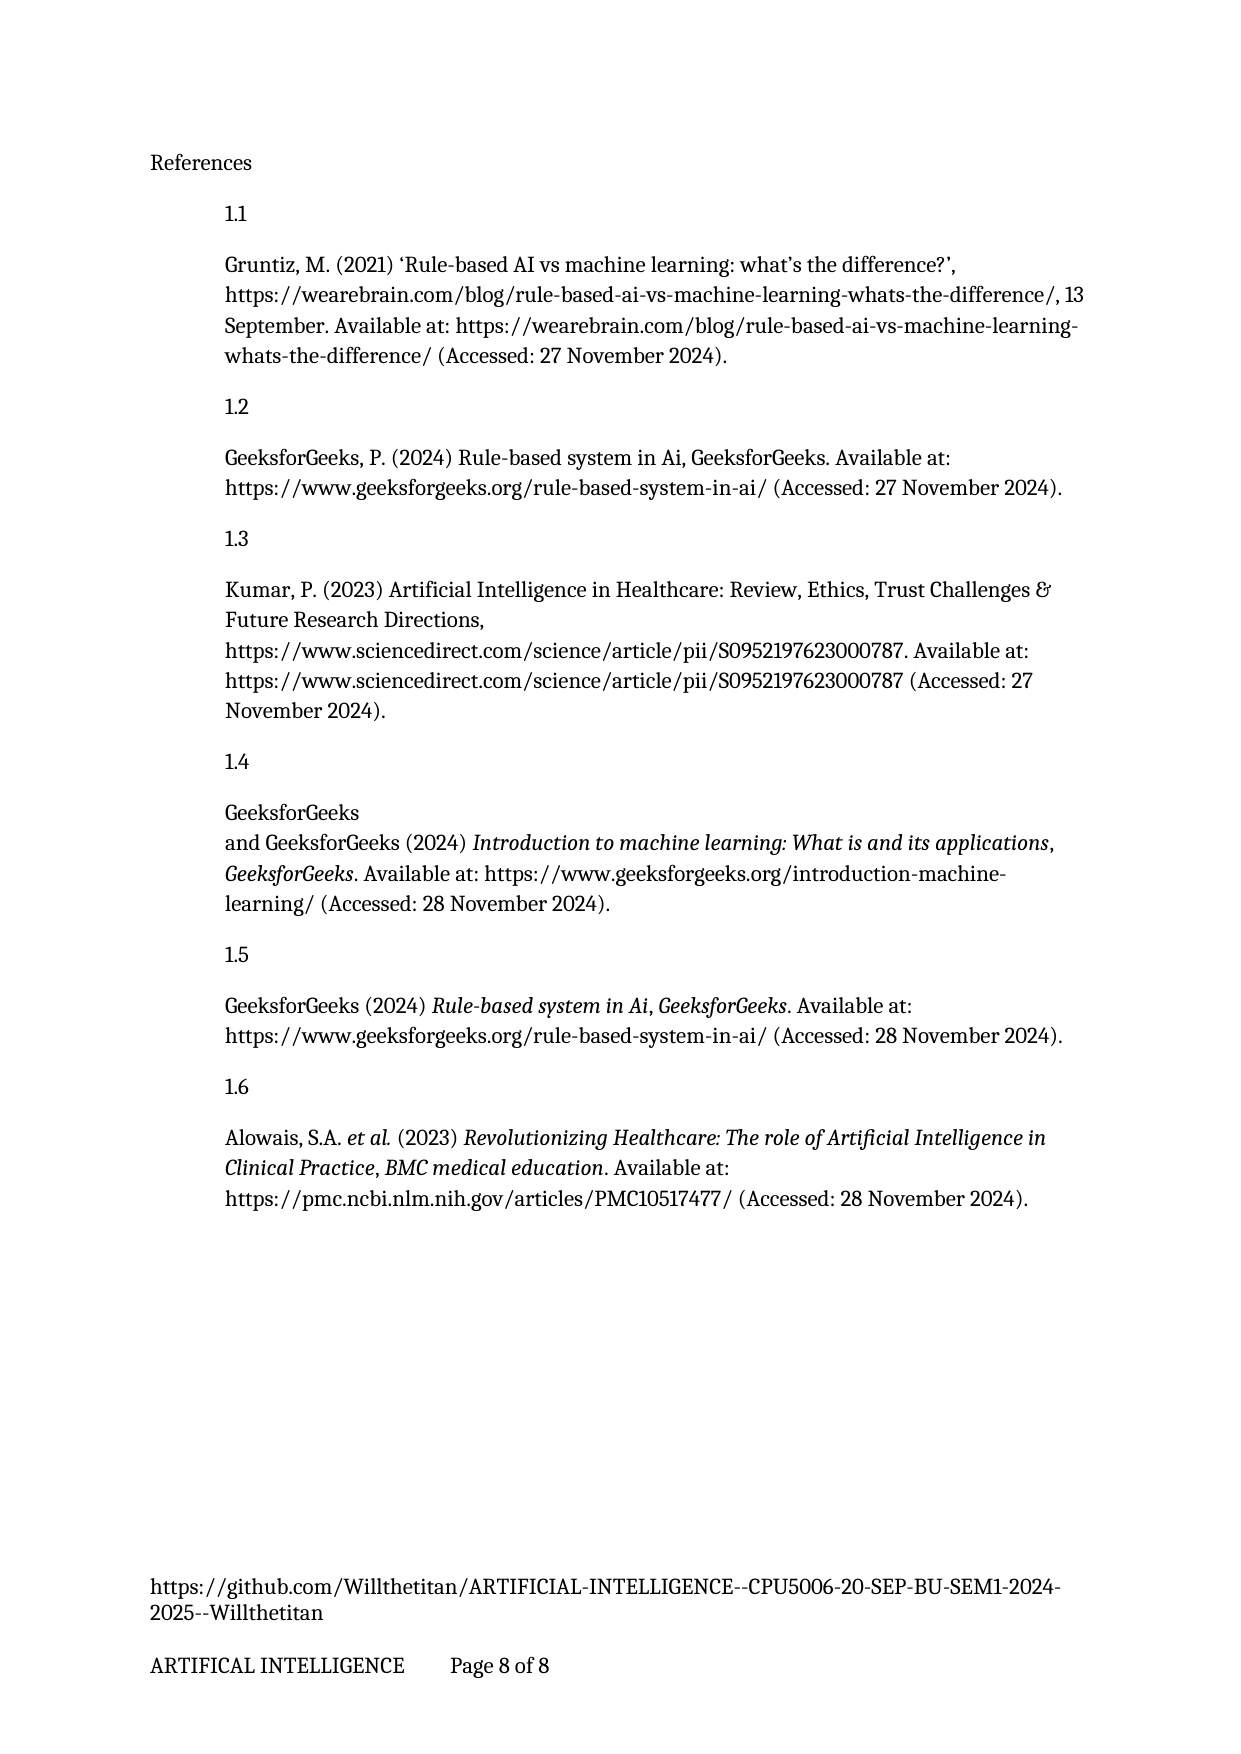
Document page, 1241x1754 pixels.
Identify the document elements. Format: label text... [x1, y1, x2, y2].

text GeeksforGeeks (2024) Rule-based system in Ai, GeeksforGeeks. Available at: https://www.geeksforgeeks.org/rule-based-system-in-ai/ (Accessed: 28 November 2024). [225, 993, 1090, 1049]
text Alowais, S.A. et al. (2023) Revolutionizing Healthcare: The role of Artificial Intelligence in Clinical Practice, BMC medical education. Available at: https://pmc.ncbi.nlm.nih.gov/articles/PMC10517477/ (Accessed: 28 November 2024). [225, 1125, 1090, 1212]
text Kumar, P. (2023) Artificial Intelligence in Healthcare: Review, Ethics, Trust Challenges & Future Research Directions, https://www.sciencedirect.com/science/article/pii/S0952197623000787. Available at: https://www.sciencedirect.com/science/article/pii/S0952197623000787 (Accessed: 27 November 2024). [225, 577, 1090, 724]
subtitle References [150, 150, 1090, 176]
text 1.2 [225, 394, 1090, 420]
text GeeksforGeeks, P. (2024) Rule-based system in Ai, GeeksforGeeks. Available at: https://www.geeksforgeeks.org/rule-based-system-in-ai/ (Accessed: 27 November 2024). [225, 445, 1090, 501]
subtitle 1.1 [225, 201, 1090, 227]
text GeeksforGeeks and GeeksforGeeks (2024) Introduction to machine learning: What is and its applications, GeeksforGeeks. Available at: https://www.geeksforgeeks.org/introduction-machine-learning/ (Accessed: 28 November 2024). [225, 800, 1090, 917]
text 1.4 [225, 749, 1090, 775]
text 1.6 [225, 1074, 1090, 1100]
text 1.3 [225, 526, 1090, 552]
text Gruntiz, M. (2021) ‘Rule-based AI vs machine learning: what’s the difference?’, https://wearebrain.com/blog/rule-based-ai-vs-machine-learning-whats-the-difference/, 13 September. Available at: https://wearebrain.com/blog/rule-based-ai-vs-machine-learning-whats-the-difference/ (Accessed: 27 November 2024). [225, 252, 1090, 369]
text 1.5 [225, 942, 1090, 968]
